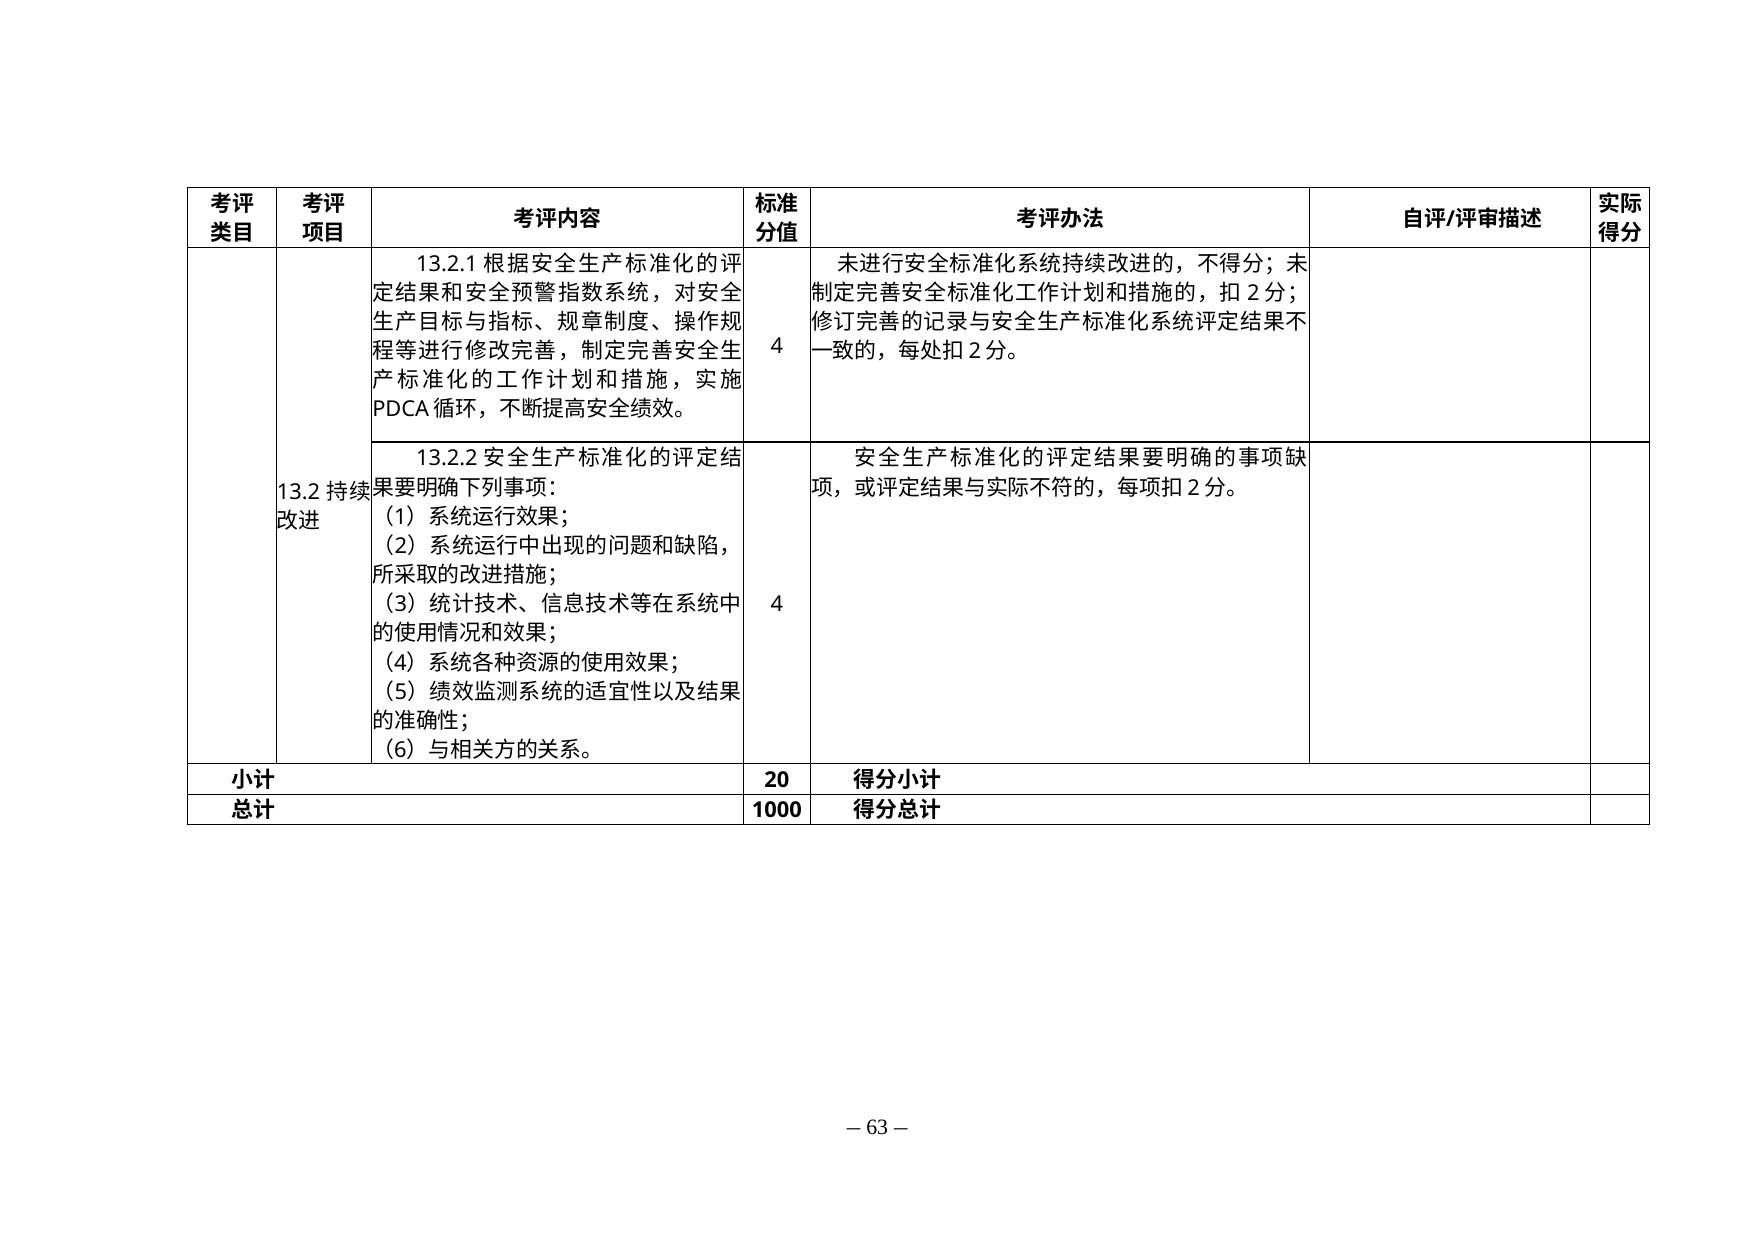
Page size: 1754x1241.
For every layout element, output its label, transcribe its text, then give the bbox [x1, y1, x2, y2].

table_cell 13.2持续改进 [277, 248, 371, 763]
table_header 考评 项目 [277, 188, 371, 247]
table_cell 安全生产标准化的评定结果要明确的事项缺项，或评定结果与实际不符的，每项扣2分。 [811, 443, 1309, 763]
table_header 考评办法 [811, 188, 1309, 247]
table_cell 4 [744, 443, 810, 763]
table_cell 20 [744, 764, 810, 793]
table_cell 总计 [188, 795, 743, 824]
table_cell 得分总计 [811, 795, 1590, 824]
table_cell 4 [744, 248, 810, 441]
table_cell [1591, 764, 1649, 793]
table_header 考评内容 [372, 188, 743, 247]
table_header 实际 得分 [1591, 188, 1649, 247]
table_cell 1000 [744, 795, 810, 824]
table_cell [1310, 248, 1590, 441]
table_cell [1591, 795, 1649, 824]
table_header 标准 分值 [744, 188, 810, 247]
table_cell [1591, 443, 1649, 763]
table_cell 小计 [188, 764, 743, 793]
table_cell [1310, 443, 1590, 763]
table_cell 得分小计 [811, 764, 1590, 793]
table_cell 未进行安全标准化系统持续改进的，不得分；未制定完善安全标准化工作计划和措施的，扣2分；修订完善的记录与安全生产标准化系统评定结果不一致的，每处扣2分。 [811, 248, 1309, 441]
table_cell [1591, 248, 1649, 441]
table_cell 根据安全生产标准化的评定结果和安全预警指数系统，对安全生产目标与指标、规章制度、操作规程等进行修改完善，制定完善安全生产标准化的工作计划和措施，实施PDCA循环，不断提高安全绩效。 [372, 248, 743, 441]
table_header 考评 类目 [188, 188, 276, 247]
table_header 自评/评审描述 [1310, 188, 1590, 247]
table_cell 安全生产标准化的评定结果要明确下列事项： （1）系统运行效果； （2）系统运行中出现的问题和缺陷，所采取的改进措施； （3）统计技术、信息技术等在系统中的使用情况和效果； （4）系统各种资源的使用效果； （5）绩效监测系统的适宜性以及结果的准确性； （6）与相关方的关系。 [372, 443, 743, 763]
